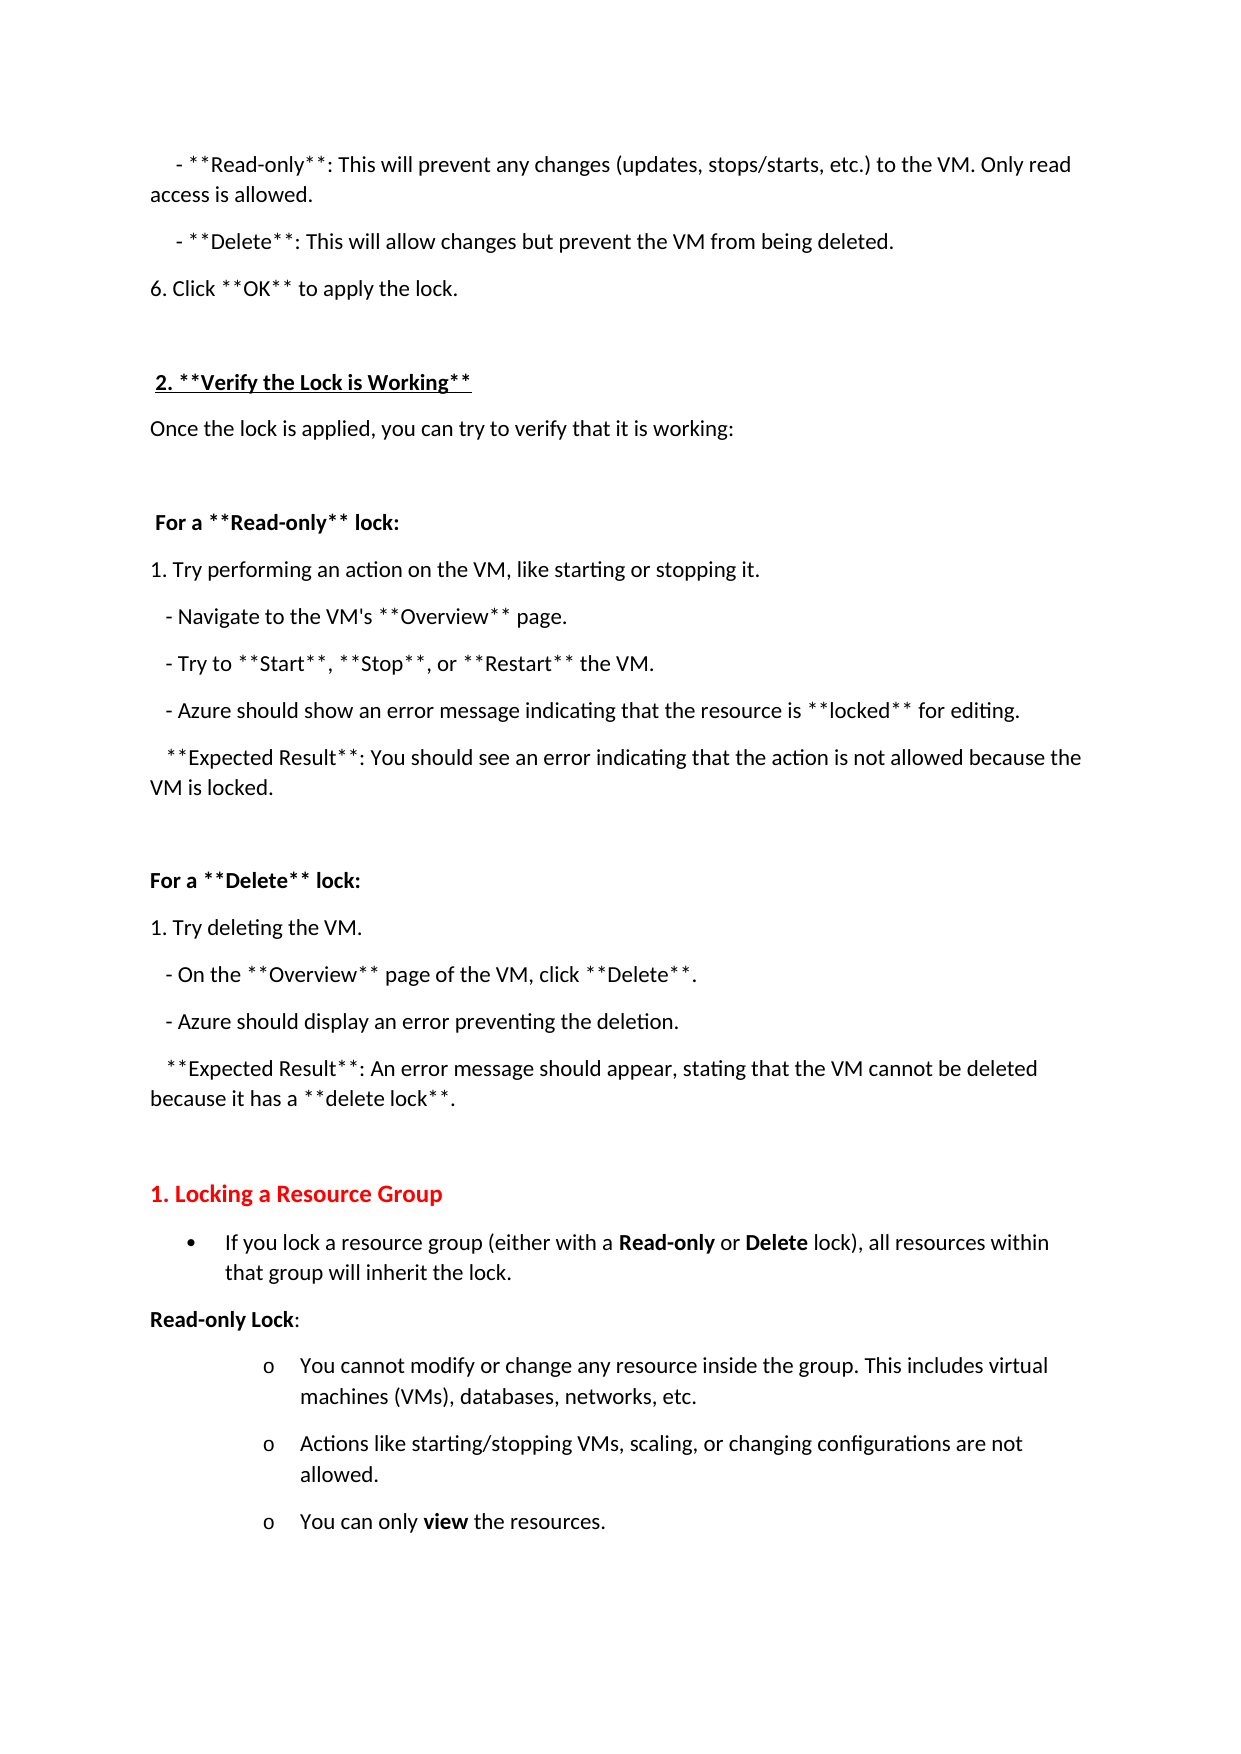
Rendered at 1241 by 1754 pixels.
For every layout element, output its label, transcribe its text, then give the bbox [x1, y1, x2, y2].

text - Azure should show an error message indicating that the resource is **locked** for editing. [150, 696, 1090, 724]
text - **Read-only**: This will prevent any changes (updates, stops/starts, etc.) to the VM. Only read access is allowed. [150, 150, 1090, 208]
text 1. Try performing an action on the VM, like starting or stopping it. [150, 555, 1090, 583]
text 6. Click **OK** to apply the lock. [150, 274, 1090, 302]
text - Azure should display an error preventing the deletion. [150, 1007, 1090, 1035]
list Actions like starting/stopping VMs, scaling, or changing configurations are not allowed. [262, 1429, 1090, 1488]
text - Try to **Start**, **Stop**, or **Restart** the VM. [150, 649, 1090, 677]
text - On the **Overview** page of the VM, click **Delete**. [150, 960, 1090, 988]
text - **Delete**: This will allow changes but prevent the VM from being deleted. [150, 227, 1090, 255]
text 2. **Verify the Lock is Working** [150, 368, 1090, 396]
text Once the lock is applied, you can try to verify that it is working: [150, 414, 1090, 443]
text For a **Read-only** lock: [150, 508, 1090, 536]
text 1. Locking a Resource Group [150, 1178, 1090, 1209]
text **Expected Result**: You should see an error indicating that the action is not allowed because the VM is locked. [150, 743, 1090, 801]
text - Navigate to the VM's **Overview** page. [150, 602, 1090, 630]
text 1. Try deleting the VM. [150, 913, 1090, 942]
list If you lock a resource group (either with a Read-only or Delete lock), all resources within that group will inherit the lock. [187, 1228, 1090, 1286]
text Read-only Lock: [150, 1305, 1090, 1333]
text For a **Delete** lock: [150, 867, 1090, 895]
list You can only view the resources. [262, 1507, 1090, 1535]
text **Expected Result**: An error message should appear, stating that the VM cannot be deleted because it has a **delete lock**. [150, 1054, 1090, 1112]
list You cannot modify or change any resource inside the group. This includes virtual machines (VMs), databases, networks, etc. [262, 1352, 1090, 1410]
